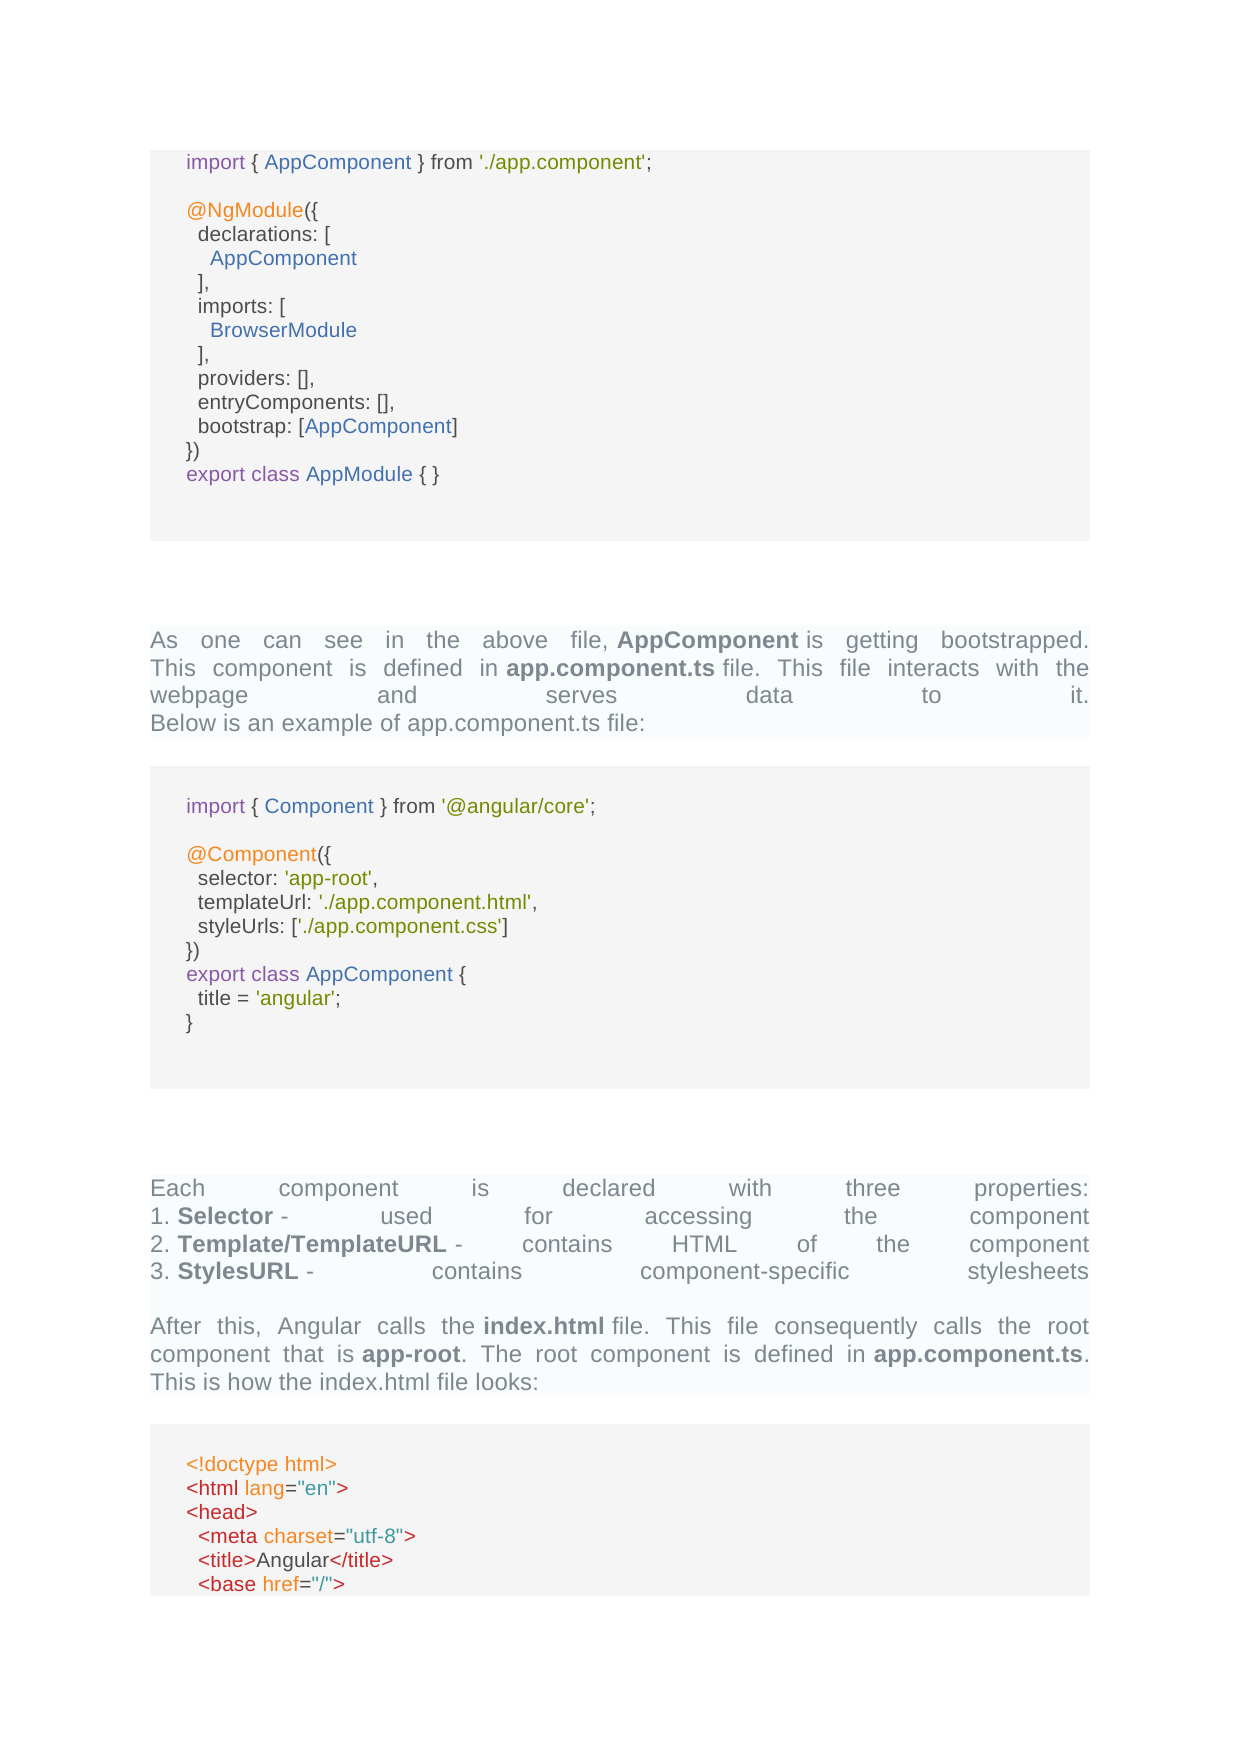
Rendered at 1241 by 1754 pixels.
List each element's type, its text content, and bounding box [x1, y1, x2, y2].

text declarations: [ [150, 222, 1090, 246]
text bootstrap: [AppComponent] [150, 413, 1090, 437]
text As one can see in the above file, AppComponent is getting bootstrapped. This component is defined in app.component.ts file. This file interacts with the webpage and serves data to it. Below is an example of app.component.ts file: [150, 626, 1090, 737]
text ], [150, 270, 1090, 294]
text Each component is declared with three properties: 1. Selector - used for accessing the component 2. Template/TemplateURL - contains HTML of the component 3. StylesURL - contains component-specific stylesheets After this, Angular calls the index.html file. This file consequently calls the root component that is app-root. The root component is defined in app.component.ts. This is how the index.html file looks: [150, 1174, 1090, 1395]
text } [150, 1009, 1090, 1033]
text <html lang="en"> [150, 1476, 1090, 1500]
text @NgModule({ [150, 198, 1090, 222]
text title = 'angular'; [150, 986, 1090, 1009]
text }) [150, 938, 1090, 962]
text <base href="/"> [150, 1572, 1090, 1596]
text templateUrl: './app.component.html', [150, 890, 1090, 914]
text }) [150, 437, 1090, 461]
text entryComponents: [], [150, 389, 1090, 413]
text AppComponent [150, 246, 1090, 270]
text <meta charset="utf-8"> [150, 1524, 1090, 1548]
text BrowserModule [150, 318, 1090, 342]
text <!doctype html> [150, 1452, 1090, 1476]
text providers: [], [150, 366, 1090, 389]
text export class AppComponent { [150, 962, 1090, 986]
text styleUrls: ['./app.component.css'] [150, 914, 1090, 938]
text import { Component } from '@angular/core'; [150, 794, 1090, 818]
text <head> [150, 1500, 1090, 1524]
text <title>Angular</title> [150, 1548, 1090, 1572]
text import { AppComponent } from './app.component'; [150, 150, 1090, 174]
text ], [150, 342, 1090, 366]
text selector: 'app-root', [150, 866, 1090, 890]
text @Component({ [150, 842, 1090, 866]
text imports: [ [150, 294, 1090, 318]
text export class AppModule { } [150, 461, 1090, 485]
